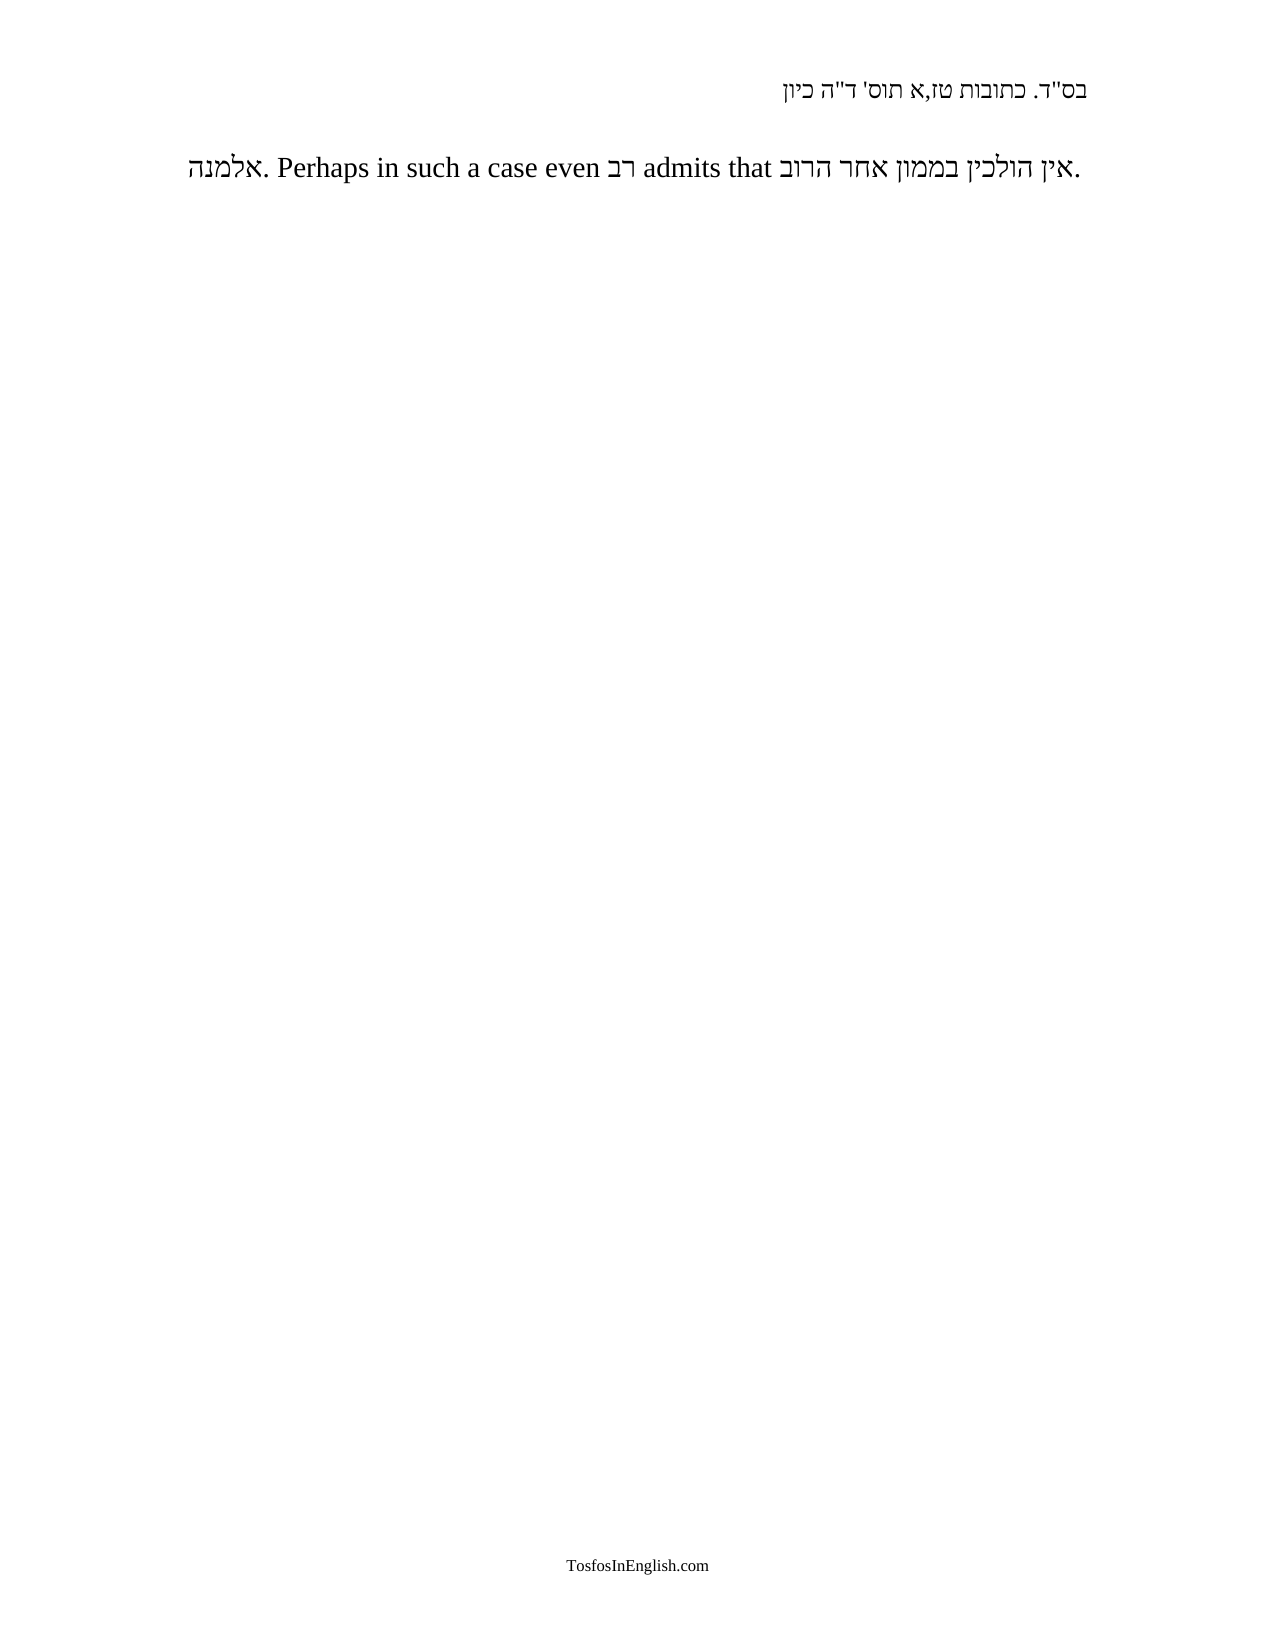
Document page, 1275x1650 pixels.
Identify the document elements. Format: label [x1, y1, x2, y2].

text [187, 150, 1087, 183]
